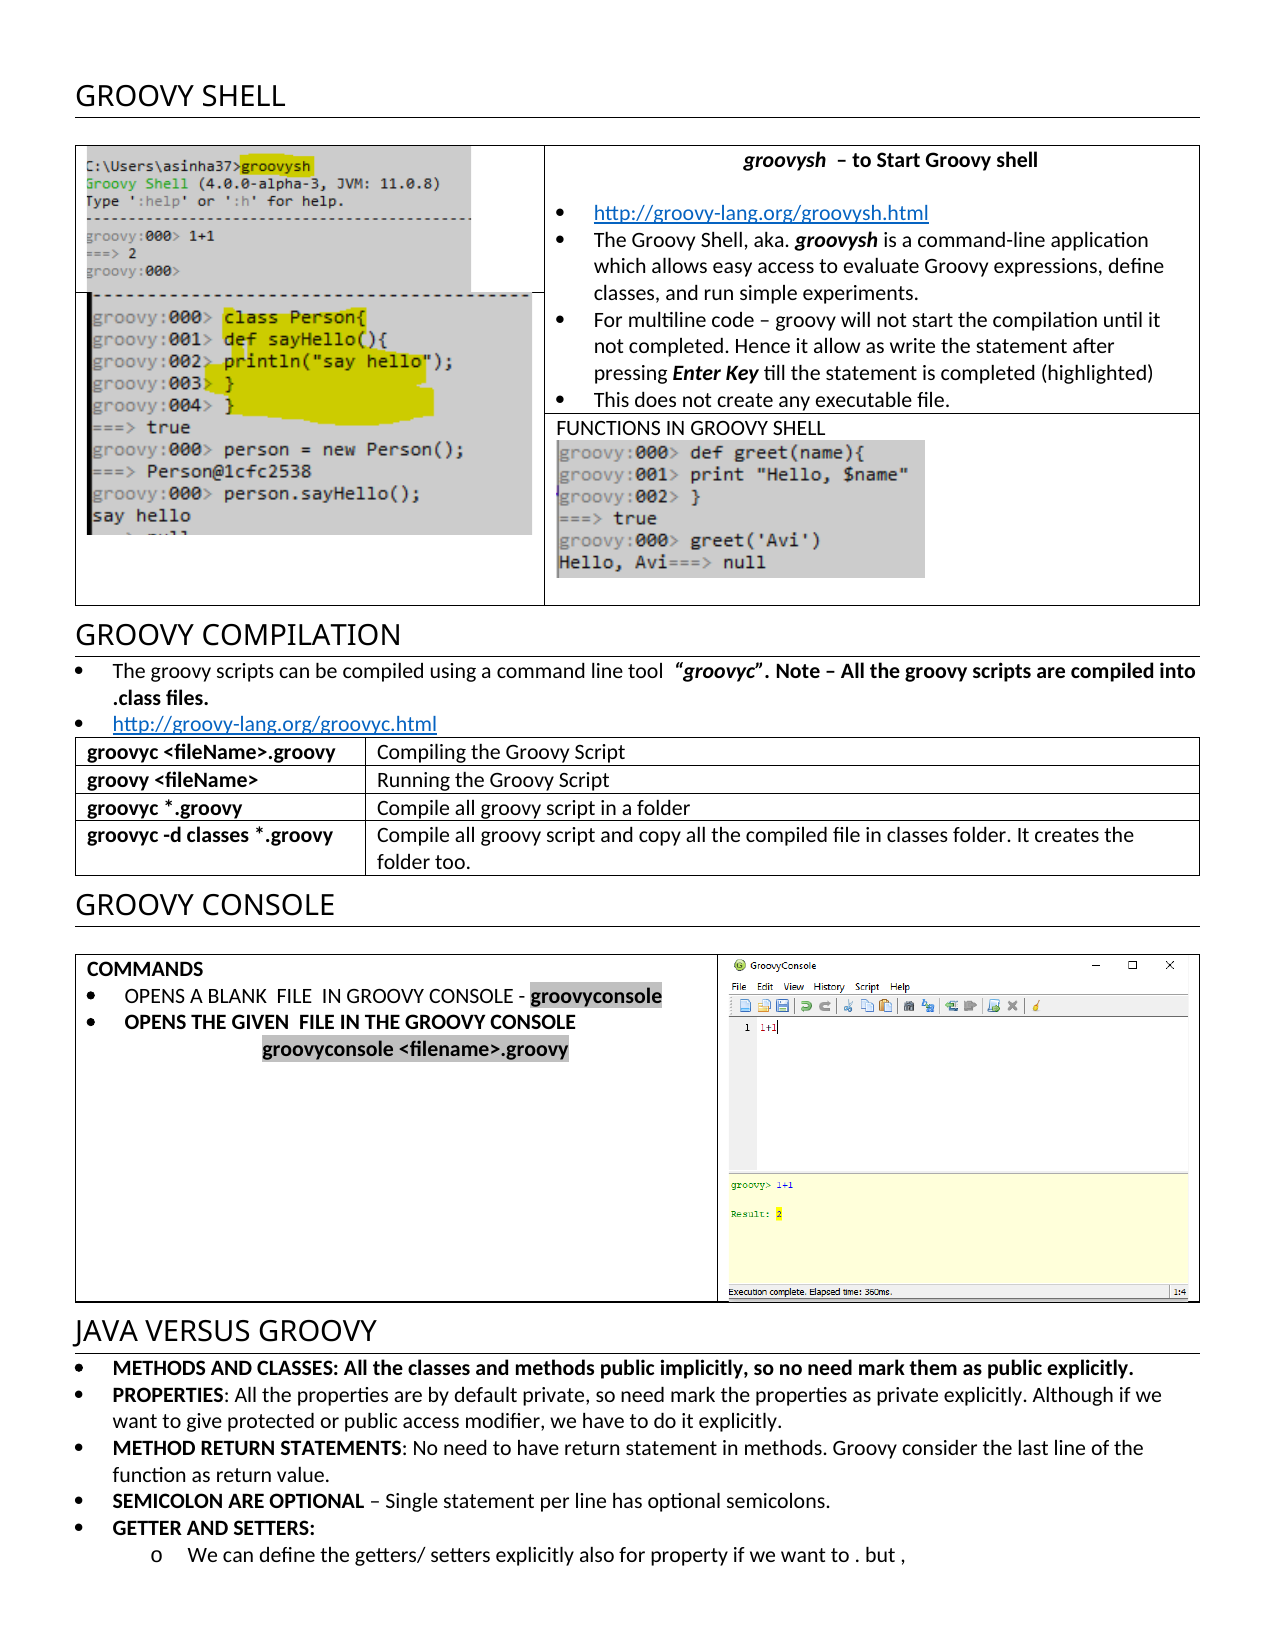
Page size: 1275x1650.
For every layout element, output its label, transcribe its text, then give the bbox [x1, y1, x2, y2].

table_cell [76, 293, 544, 604]
list We can define the getters/ setters explicitly also for property if we want to . but , [150, 1541, 1200, 1568]
table_header groovysh – to Start Groovy shell http://groovy-lang.org/groovysh.html The Groovy Shell, aka. groovysh is a command-line application which allows easy access to evaluate Groovy expressions, define classes, and run simple experiments. For multiline code – groovy will not start the compilation until it not completed. Hence it allow as write the statement after pressing Enter Key till the statement is completed (highlighted) This does not create any executable file. [545, 146, 1199, 413]
table_cell groovyc -d classes *.groovy [76, 821, 365, 875]
list METHODS AND CLASSES: All the classes and methods public implicitly, so no need mark them as public explicitly. [75, 1354, 1200, 1381]
table_cell groovyc *.groovy [76, 794, 365, 820]
list http://groovy-lang.org/groovyc.html [75, 711, 1200, 737]
list SEMICOLON ARE OPTIONAL – Single statement per line has optional semicolons. [75, 1487, 1200, 1514]
subtitle GROOVY SHELL [75, 75, 1200, 117]
subtitle GROOVY CONSOLE [75, 884, 1200, 926]
table_header [718, 955, 728, 1301]
table_header [1189, 955, 1199, 1301]
table_cell Compile all groovy script and copy all the compiled file in classes folder. It creates the folder too. [366, 821, 1199, 875]
table_header [472, 146, 544, 292]
picture [556, 440, 925, 578]
table_header [76, 146, 86, 292]
table_header groovyc <fileName>.groovy [76, 738, 365, 765]
picture [86, 146, 533, 535]
list GETTER AND SETTERS: [75, 1514, 1200, 1541]
picture [728, 955, 1189, 1302]
list The groovy scripts can be compiled using a command line tool “groovyc”. Note – All the groovy scripts are compiled into .class files. [75, 657, 1200, 711]
list PROPERTIES: All the properties are by default private, so need mark the properties as private explicitly. Although if we want to give protected or public access modifier, we have to do it explicitly. [75, 1381, 1200, 1434]
subtitle JAVA VERSUS GROOVY [75, 1311, 1200, 1353]
list METHOD RETURN STATEMENTS: No need to have return statement in methods. Groovy consider the last line of the function as return value. [75, 1434, 1200, 1487]
table_header Compiling the Groovy Script [366, 738, 1199, 765]
table_header COMMANDS OPENS A BLANK FILE IN GROOVY CONSOLE - groovyconsole OPENS THE GIVEN FILE IN THE GROOVY CONSOLE groovyconsole <filename>.groovy [76, 955, 717, 1301]
table_cell groovy <fileName> [76, 766, 365, 793]
table_cell FUNCTIONS IN GROOVY SHELL [545, 414, 1199, 604]
table_cell Running the Groovy Script [366, 766, 1199, 793]
subtitle GROOVY COMPILATION [75, 614, 1200, 656]
table_cell Compile all groovy script in a folder [366, 794, 1199, 820]
